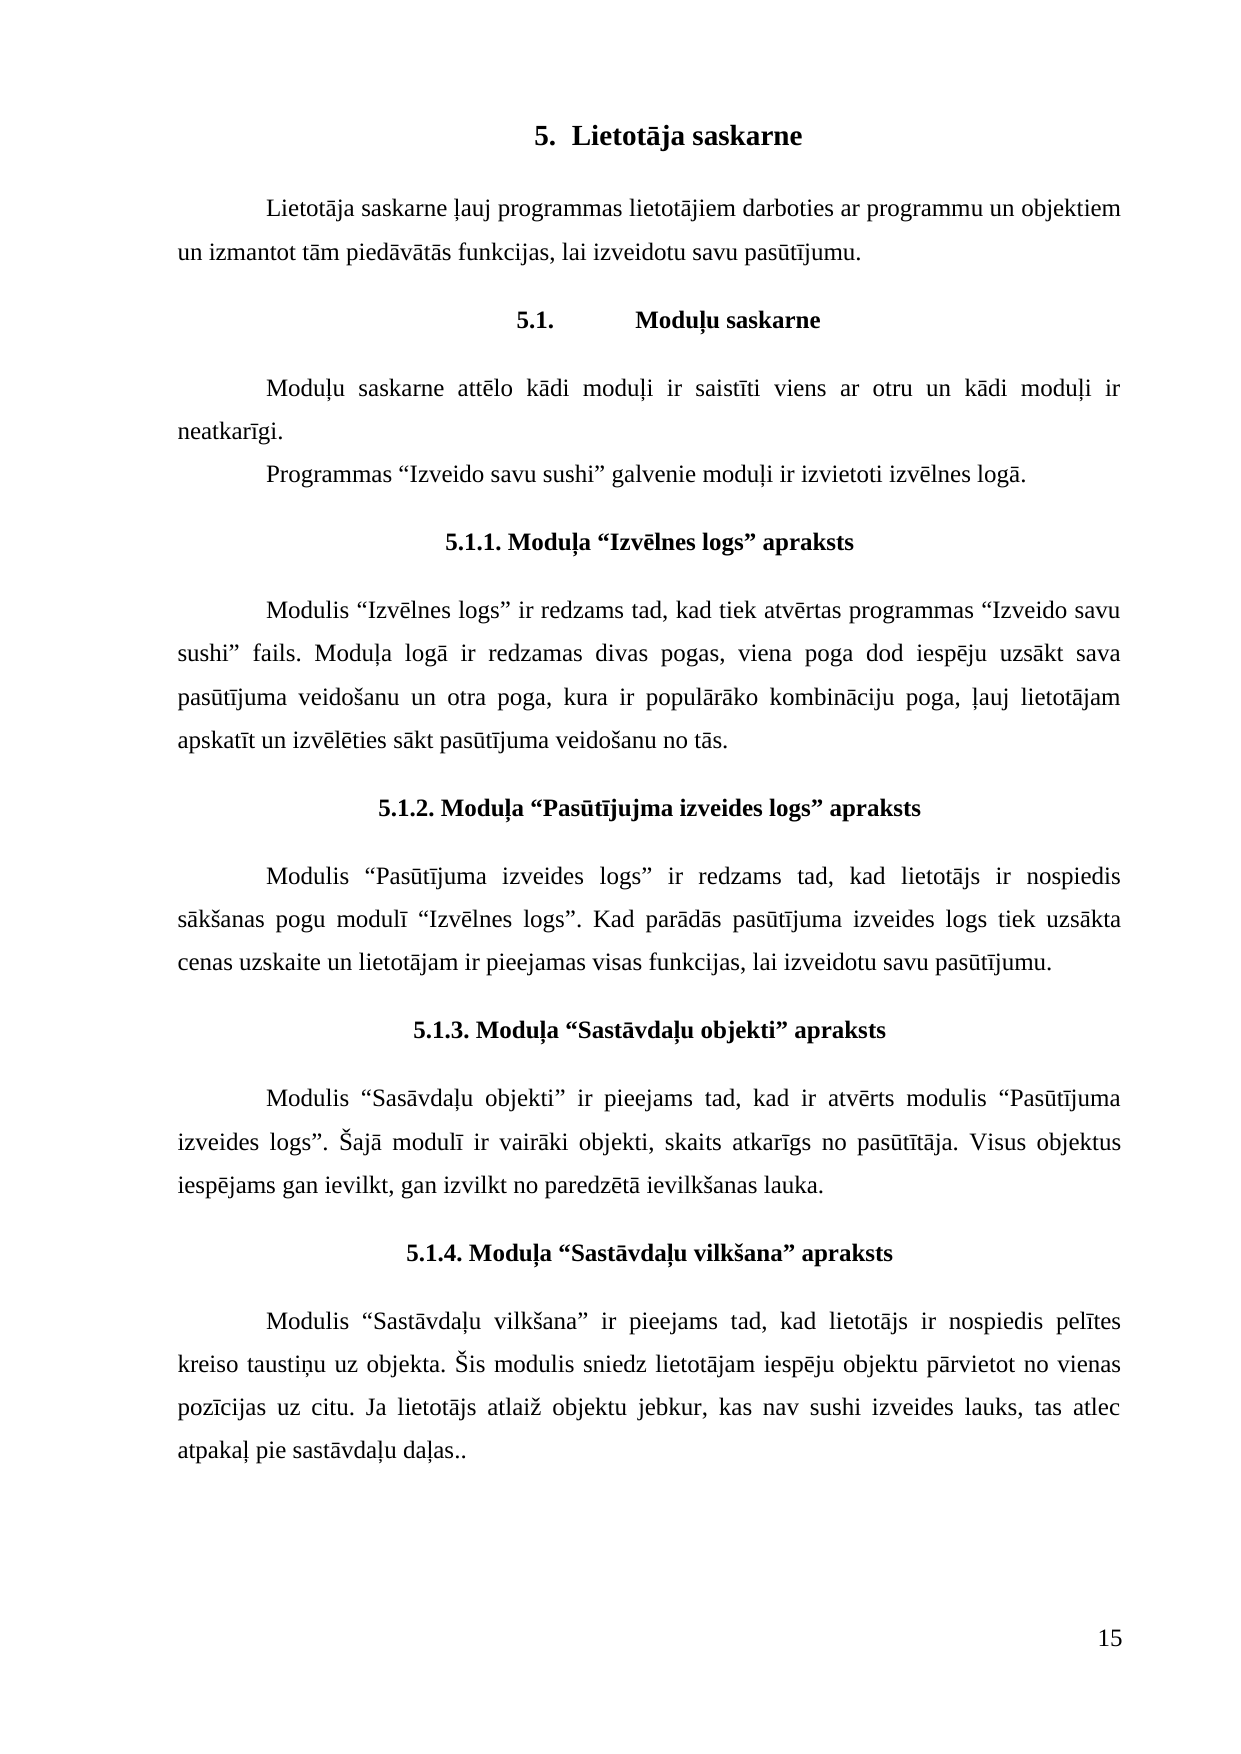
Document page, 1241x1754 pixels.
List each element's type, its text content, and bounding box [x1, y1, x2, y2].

text Moduļu saskarne attēlo kādi moduļi ir saistīti viens ar otru un kādi moduļi ir neatkarīgi. [177, 373, 1122, 445]
text Lietotāja saskarne ļauj programmas lietotājiem darboties ar programmu un objektiem un izmantot tām piedāvātās funkcijas, lai izveidotu savu pasūtījumu. [177, 193, 1122, 265]
subtitle 5.1.4. Moduļa “Sastāvdaļu vilkšana” apraksts [177, 1238, 1122, 1267]
subtitle 5.1.1. Moduļa “Izvēlnes logs” apraksts [177, 527, 1122, 556]
text Modulis “Sastāvdaļu vilkšana” ir pieejams tad, kad lietotājs ir nospiedis pelītes kreiso taustiņu uz objekta. Šis modulis sniedz lietotājam iespēju objektu pārvietot no vienas pozīcijas uz citu. Ja lietotājs atlaiž objektu jebkur, kas nav sushi izveides lauks, tas atlec atpakaļ pie sastāvdaļu daļas.. [177, 1306, 1122, 1464]
text Modulis “Izvēlnes logs” ir redzams tad, kad tiek atvērtas programmas “Izveido savu sushi” fails. Moduļa logā ir redzamas divas pogas, viena poga dod iespēju uzsākt sava pasūtījuma veidošanu un otra poga, kura ir populārāko kombināciju poga, ļauj lietotājam apskatīt un izvēlēties sākt pasūtījuma veidošanu no tās. [177, 595, 1122, 753]
text Modulis “Sasāvdaļu objekti” ir pieejams tad, kad ir atvērts modulis “Pasūtījuma izveides logs”. Šajā modulī ir vairāki objekti, skaits atkarīgs no pasūtītāja. Visus objektus iespējams gan ievilkt, gan izvilkt no paredzētā ievilkšanas lauka. [177, 1083, 1122, 1198]
subtitle Lietotāja saskarne [215, 118, 1122, 152]
subtitle 5.1.3. Moduļa “Sastāvdaļu objekti” apraksts [177, 1015, 1122, 1044]
text Modulis “Pasūtījuma izveides logs” ir redzams tad, kad lietotājs ir nospiedis sākšanas pogu modulī “Izvēlnes logs”. Kad parādās pasūtījuma izveides logs tiek uzsākta cenas uzskaite un lietotājam ir pieejamas visas funkcijas, lai izveidotu savu pasūtījumu. [177, 861, 1122, 976]
subtitle 5.1.2. Moduļa “Pasūtījujma izveides logs” apraksts [177, 793, 1122, 822]
text Programmas “Izveido savu sushi” galvenie moduļi ir izvietoti izvēlnes logā. [177, 459, 1122, 488]
subtitle Moduļu saskarne [215, 305, 1122, 333]
